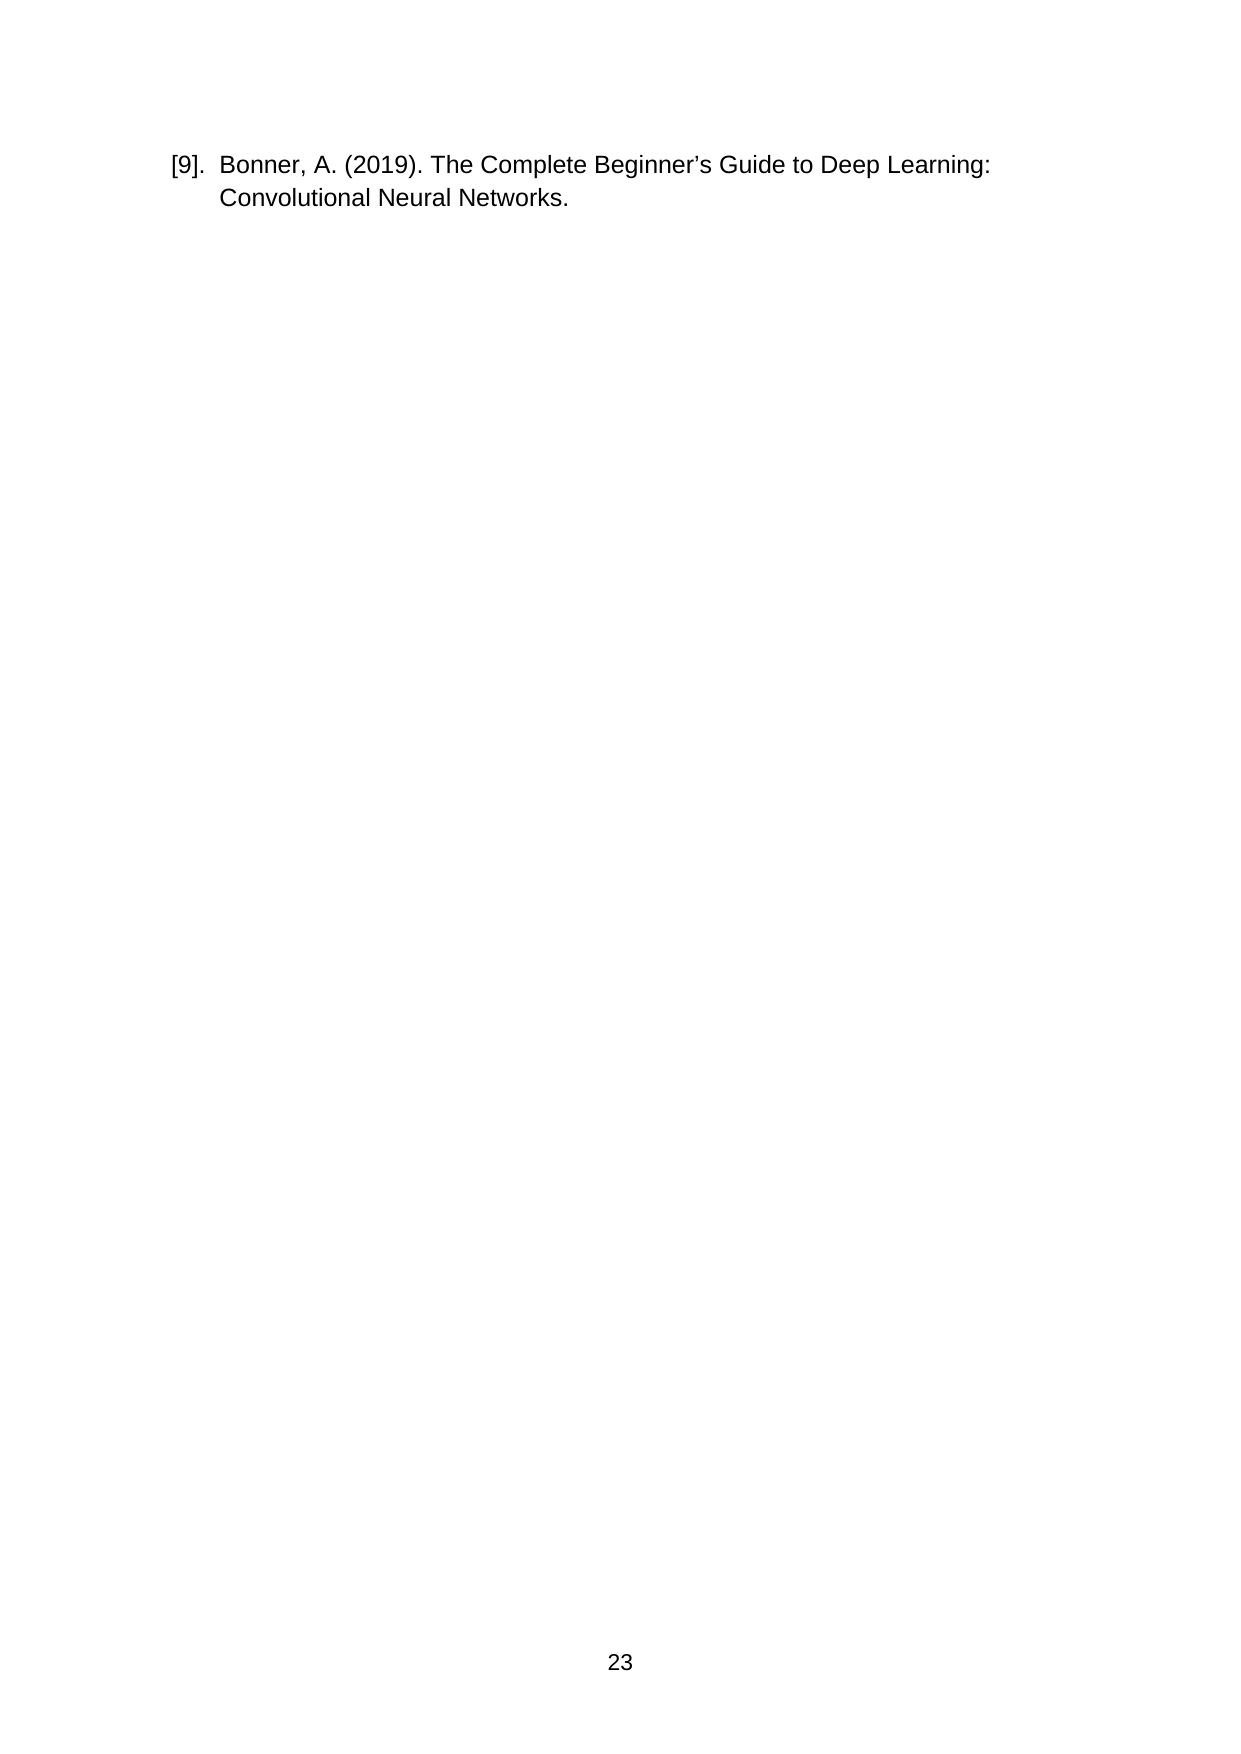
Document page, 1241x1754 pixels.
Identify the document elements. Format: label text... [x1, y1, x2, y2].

text [9]. Bonner, A. (2019). The Complete Beginner’s Guide to Deep Learning: [150, 150, 1090, 179]
text Convolutional Neural Networks. [150, 183, 1090, 212]
